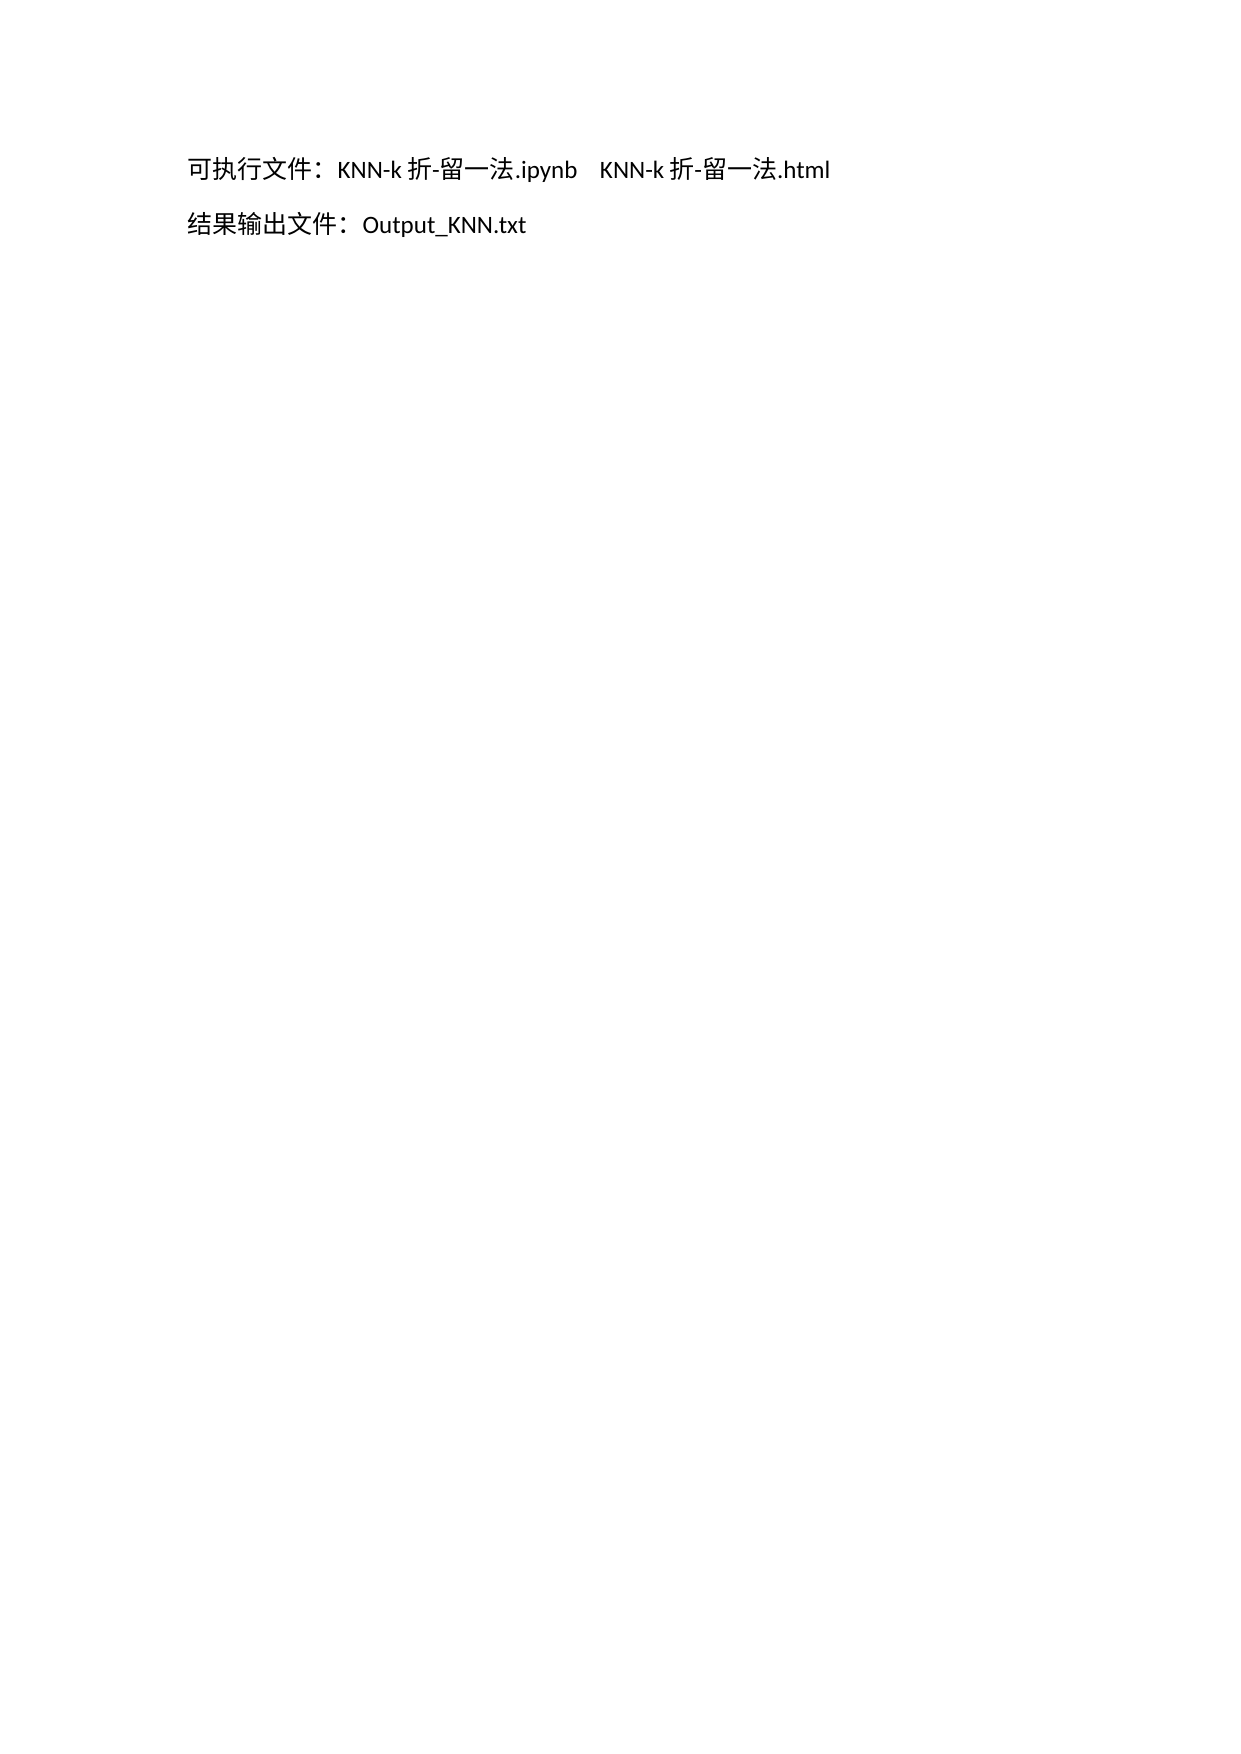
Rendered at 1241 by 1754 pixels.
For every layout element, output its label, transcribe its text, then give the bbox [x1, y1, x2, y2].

text 可执行文件：KNN-k折-留一法.ipynb KNN-k折-留一法.html [187, 150, 1053, 186]
text 结果输出文件：Output_KNN.txt [187, 204, 1053, 241]
